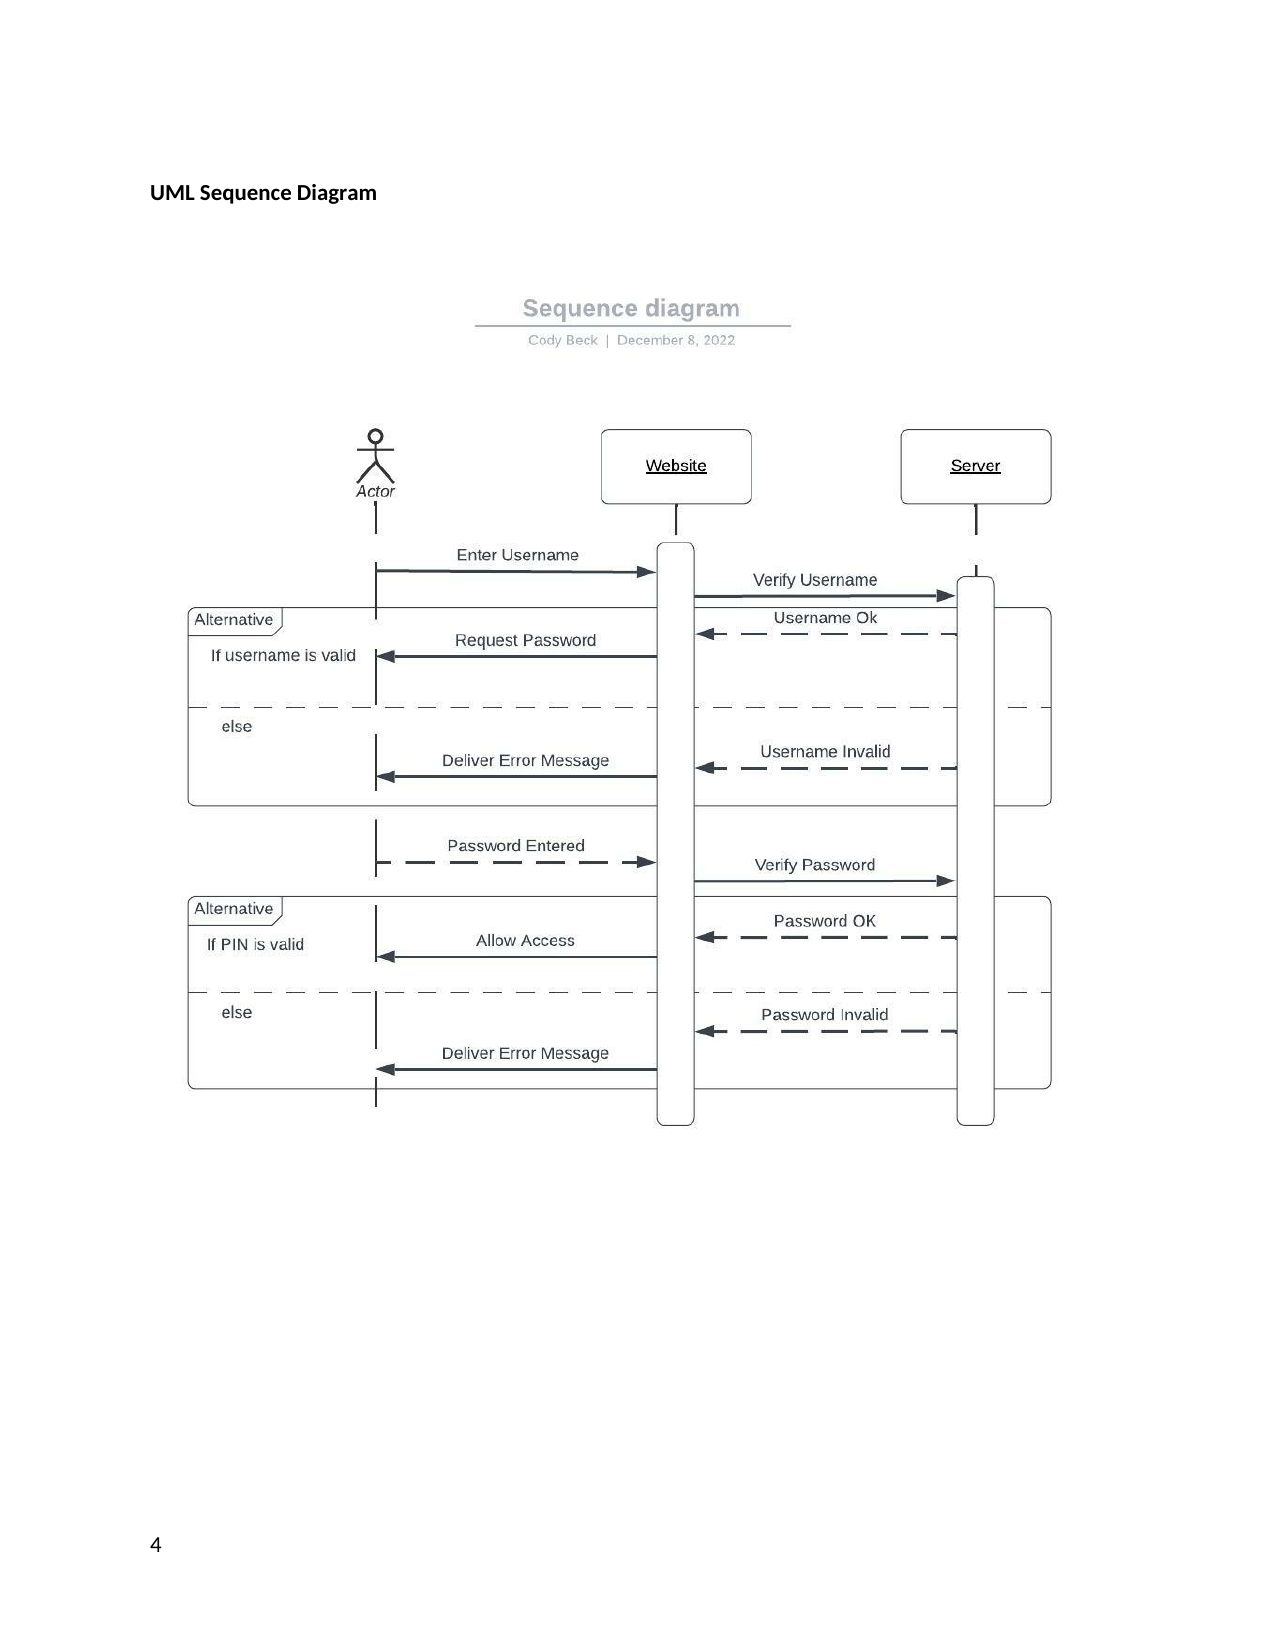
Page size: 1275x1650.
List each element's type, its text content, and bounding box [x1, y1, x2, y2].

subtitle UML Sequence Diagram [150, 178, 1125, 206]
picture [150, 206, 1113, 1203]
